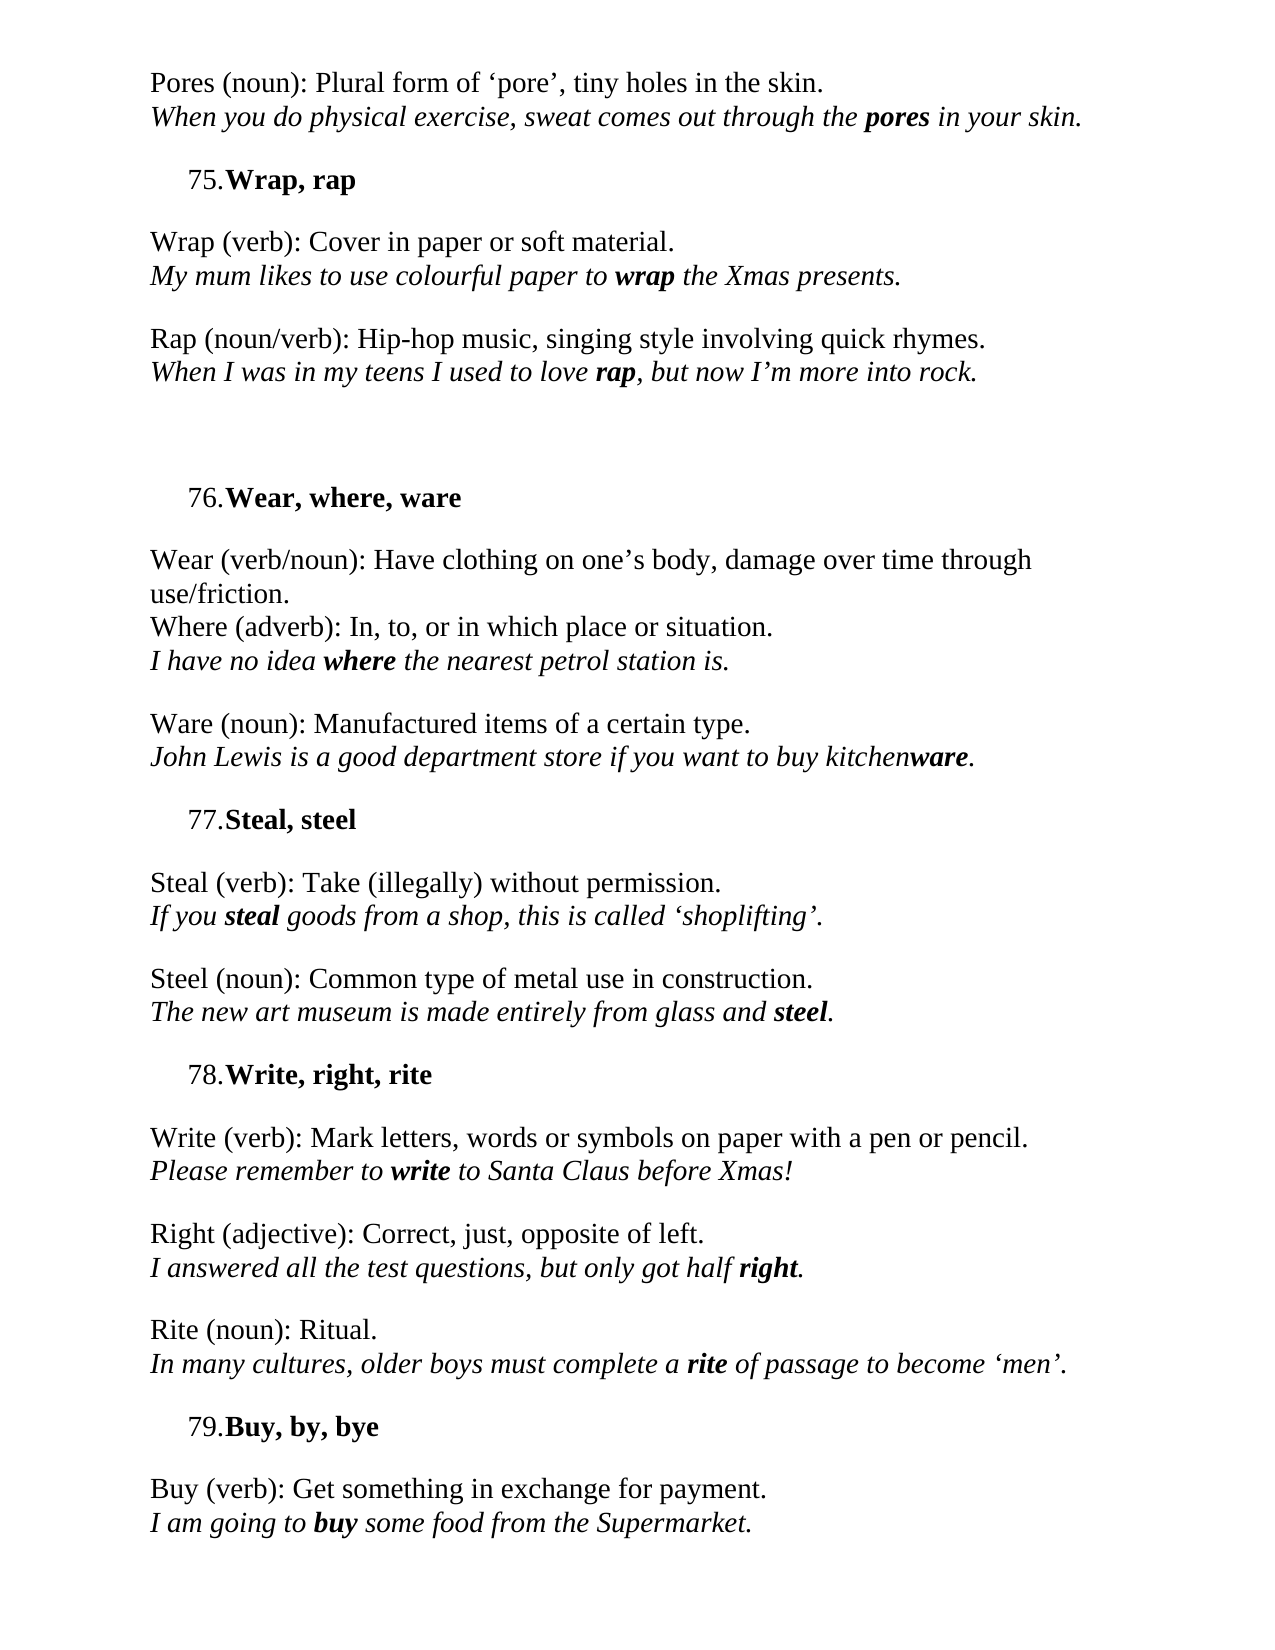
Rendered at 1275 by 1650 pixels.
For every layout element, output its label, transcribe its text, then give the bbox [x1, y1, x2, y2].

list Wrap, rap [187, 162, 1125, 195]
text Steal (verb): Take (illegally) without permission. If you steal goods from a shop, this is called ‘shoplifting’. [150, 865, 1125, 932]
text Right (adjective): Correct, just, opposite of left. I answered all the test questions, but only got half right. [150, 1216, 1125, 1283]
list Wear, where, ware [187, 480, 1125, 513]
text Wear (verb/noun): Have clothing on one’s body, damage over time through use/friction. Where (adverb): In, to, or in which place or situation. I have no idea where the nearest petrol station is. [150, 542, 1125, 677]
text Steel (noun): Common type of metal use in construction. The new art museum is made entirely from glass and steel. [150, 961, 1125, 1028]
text Rite (noun): Ritual. In many cultures, older boys must complete a rite of passage to become ‘men’. [150, 1312, 1125, 1379]
list Steal, steel [187, 802, 1125, 836]
list Buy, by, bye [187, 1409, 1125, 1442]
text Pores (noun): Plural form of ‘pore’, tiny holes in the skin. When you do physical exercise, sweat comes out through the pores in your skin. [150, 66, 1125, 133]
text Rap (noun/verb): Hip-hop music, singing style involving quick rhymes. When I was in my teens I used to love rap, but now I’m more into rock. [150, 321, 1125, 388]
text Buy (verb): Get something in exchange for payment. I am going to buy some food from the Supermarket. [150, 1471, 1125, 1538]
list Write, right, rite [187, 1057, 1125, 1091]
text Ware (noun): Manufactured items of a certain type. John Lewis is a good department store if you want to buy kitchenware. [150, 706, 1125, 773]
text Write (verb): Mark letters, words or symbols on paper with a pen or pencil. Please remember to write to Santa Claus before Xmas! [150, 1120, 1125, 1187]
text Wrap (verb): Cover in paper or soft material. My mum likes to use colourful paper to wrap the Xmas presents. [150, 224, 1125, 292]
